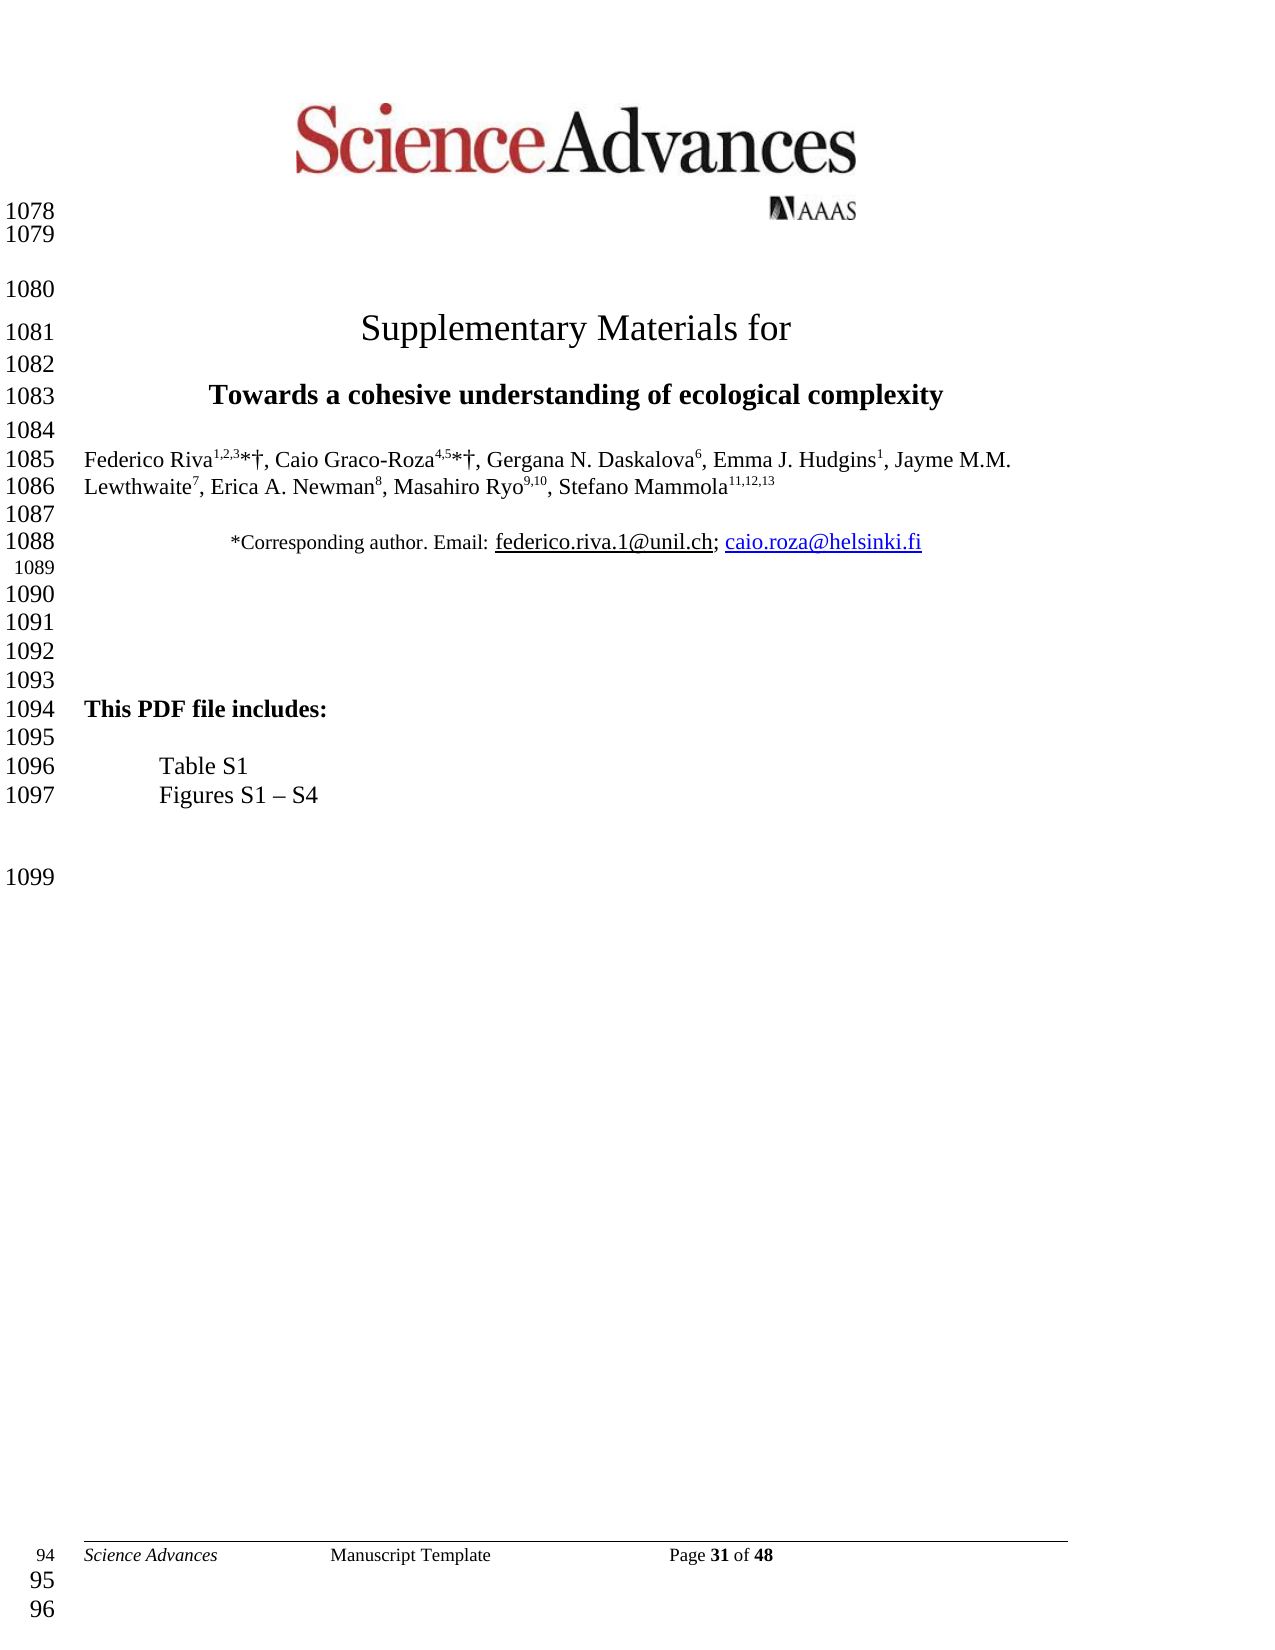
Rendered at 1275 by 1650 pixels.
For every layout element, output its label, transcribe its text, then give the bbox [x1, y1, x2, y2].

picture [296, 103, 856, 220]
text Figures S1 – S4 [159, 780, 1068, 837]
text Towards a cohesive understanding of ecological complexity [84, 377, 1068, 411]
text *Corresponding author. Email: federico.riva.1@unil.ch; caio.roza@helsinki.fi [84, 528, 1068, 555]
text Table S1 [159, 751, 1068, 780]
text Supplementary Materials for [84, 306, 1068, 349]
text Federico Riva1,2,3*†, Caio Graco-Roza4,5*†, Gergana N. Daskalova6, Emma J. Hudgins1, Jayme M.M. Lewthwaite7, Erica A. Newman8, Masahiro Ryo9,10, Stefano Mammola11,12,13 [84, 444, 1068, 499]
text This PDF file includes: [84, 694, 1068, 722]
